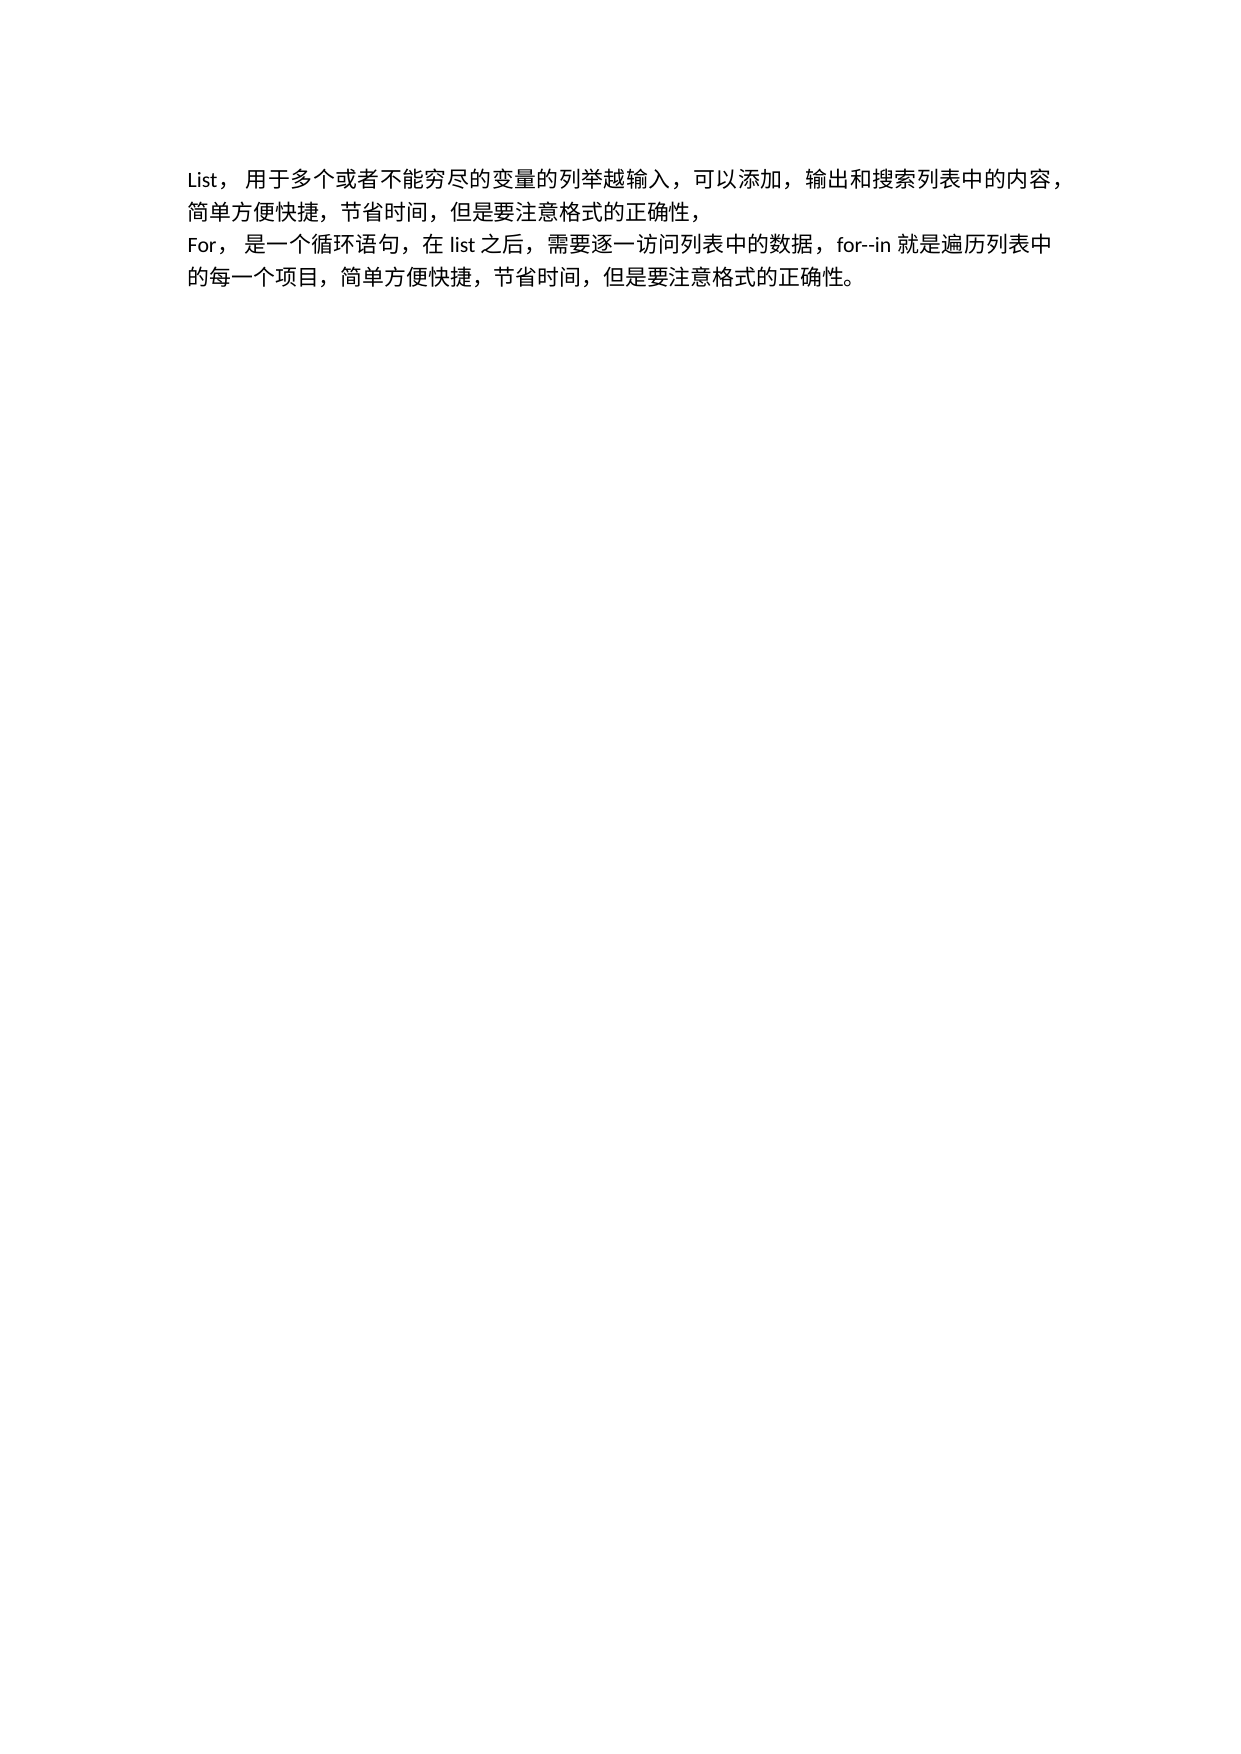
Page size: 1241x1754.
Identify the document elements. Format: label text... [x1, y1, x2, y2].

text For， 是一个循环语句，在list之后，需要逐一访问列表中的数据，for--in 就是遍历列表中的每一个项目，简单方便快捷，节省时间，但是要注意格式的正确性。 [187, 227, 1053, 292]
text List， 用于多个或者不能穷尽的变量的列举越输入，可以添加，输出和搜索列表中的内容，简单方便快捷，节省时间，但是要注意格式的正确性， [187, 162, 1053, 227]
